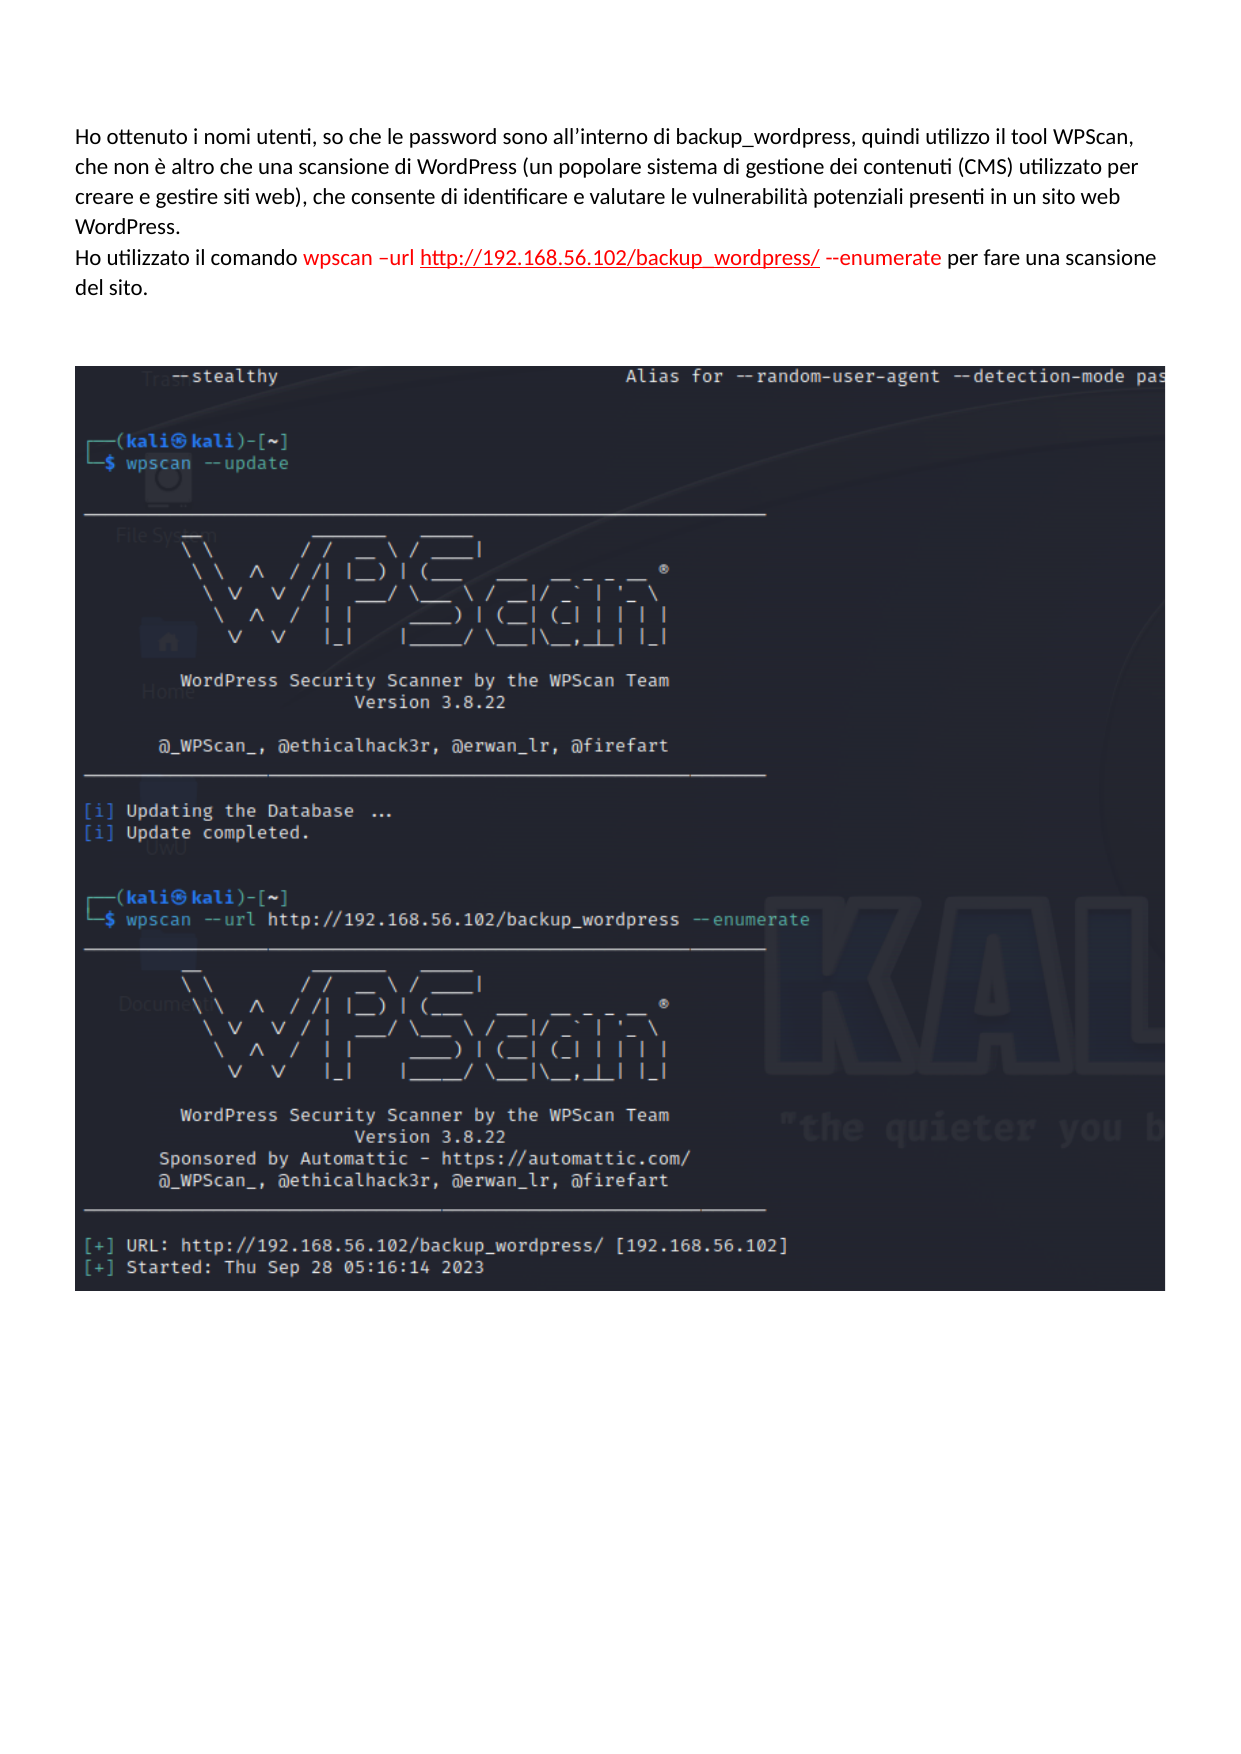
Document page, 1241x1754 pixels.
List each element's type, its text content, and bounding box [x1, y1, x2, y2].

picture [75, 366, 1166, 1291]
text Ho ottenuto i nomi utenti, so che le password sono all’interno di backup_wordpress, quindi utilizzo il tool WPScan, che non è altro che una scansione di WordPress (un popolare sistema di gestione dei contenuti (CMS) utilizzato per creare e gestire siti web), che consente di identificare e valutare le vulnerabilità potenziali presenti in un sito web WordPress. Ho utilizzato il comando wpscan –url http://192.168.56.102/backup_wordpress/ --enumerate per fare una scansione del sito. [75, 122, 1165, 301]
